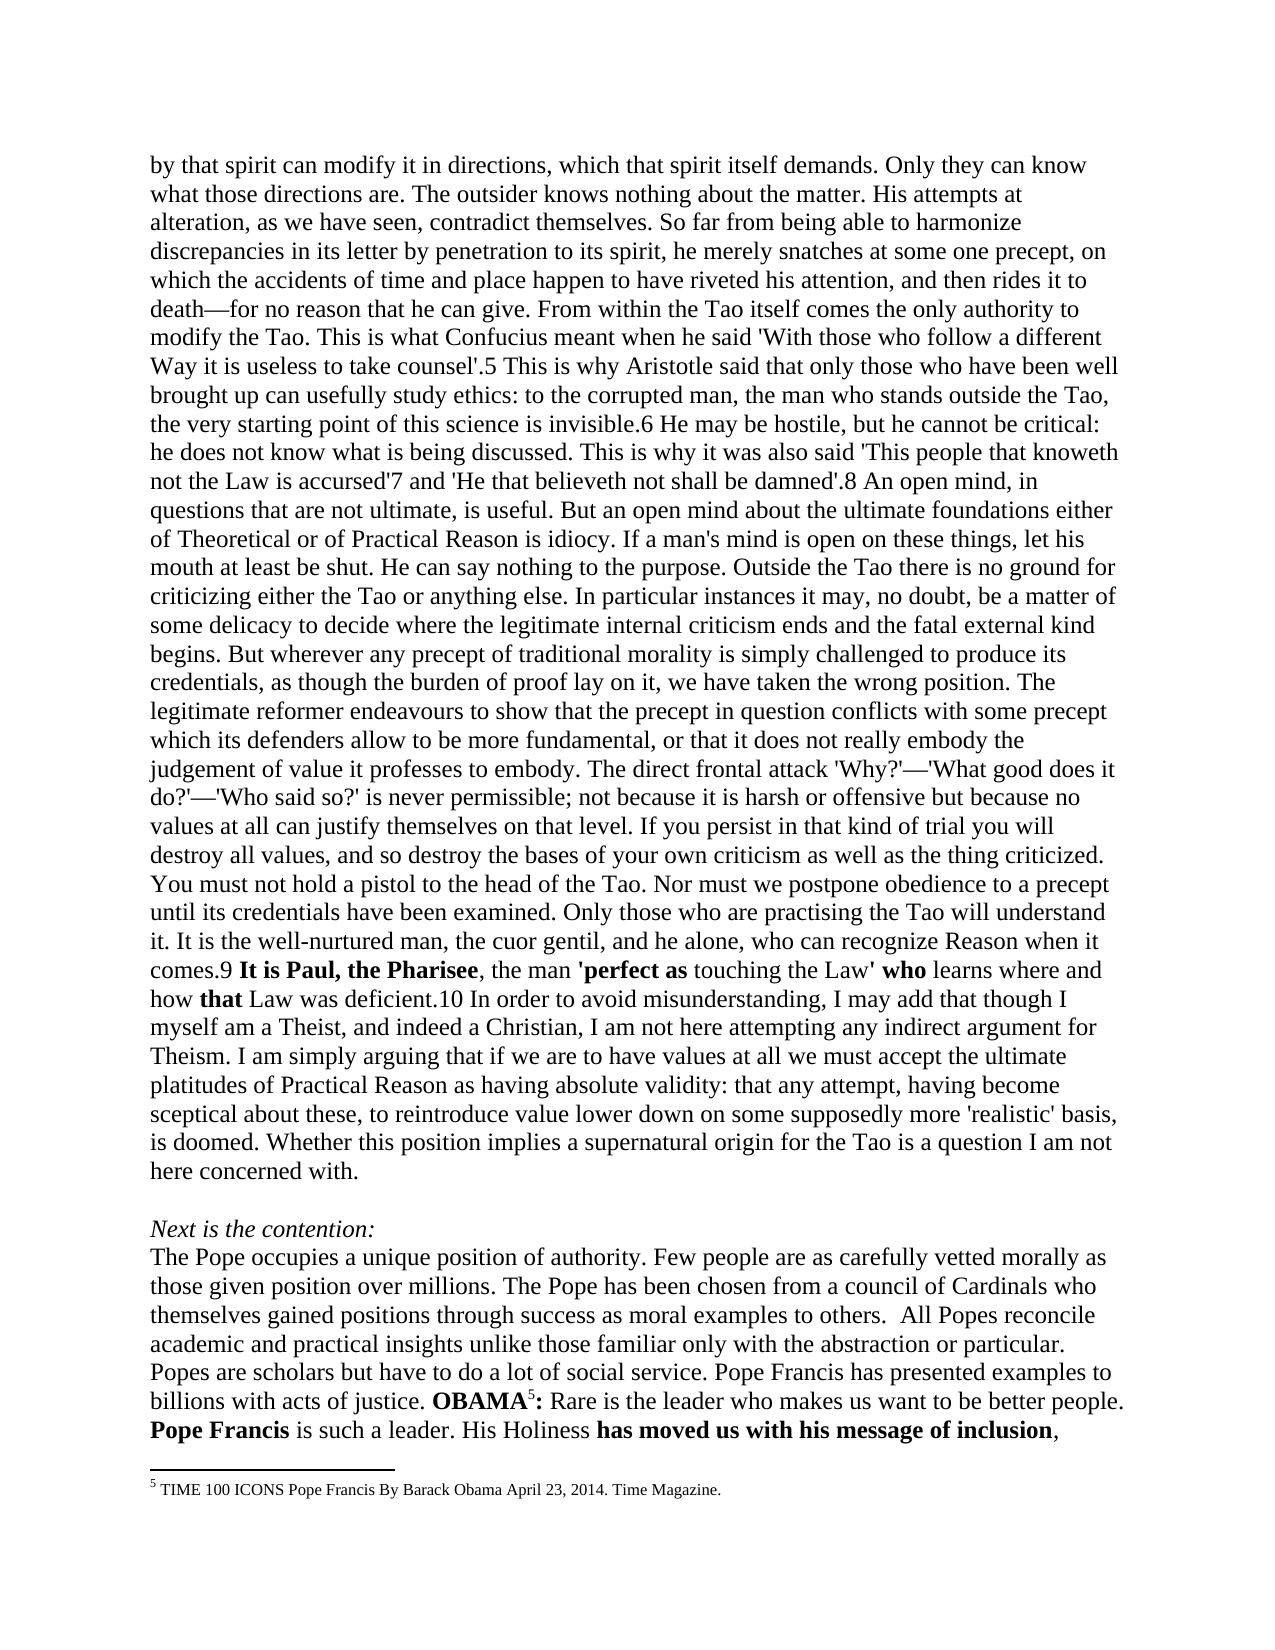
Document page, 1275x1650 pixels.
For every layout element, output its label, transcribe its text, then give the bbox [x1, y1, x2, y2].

text Next is the contention: [150, 1214, 1125, 1242]
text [150, 1242, 1125, 1444]
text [150, 150, 1125, 1185]
